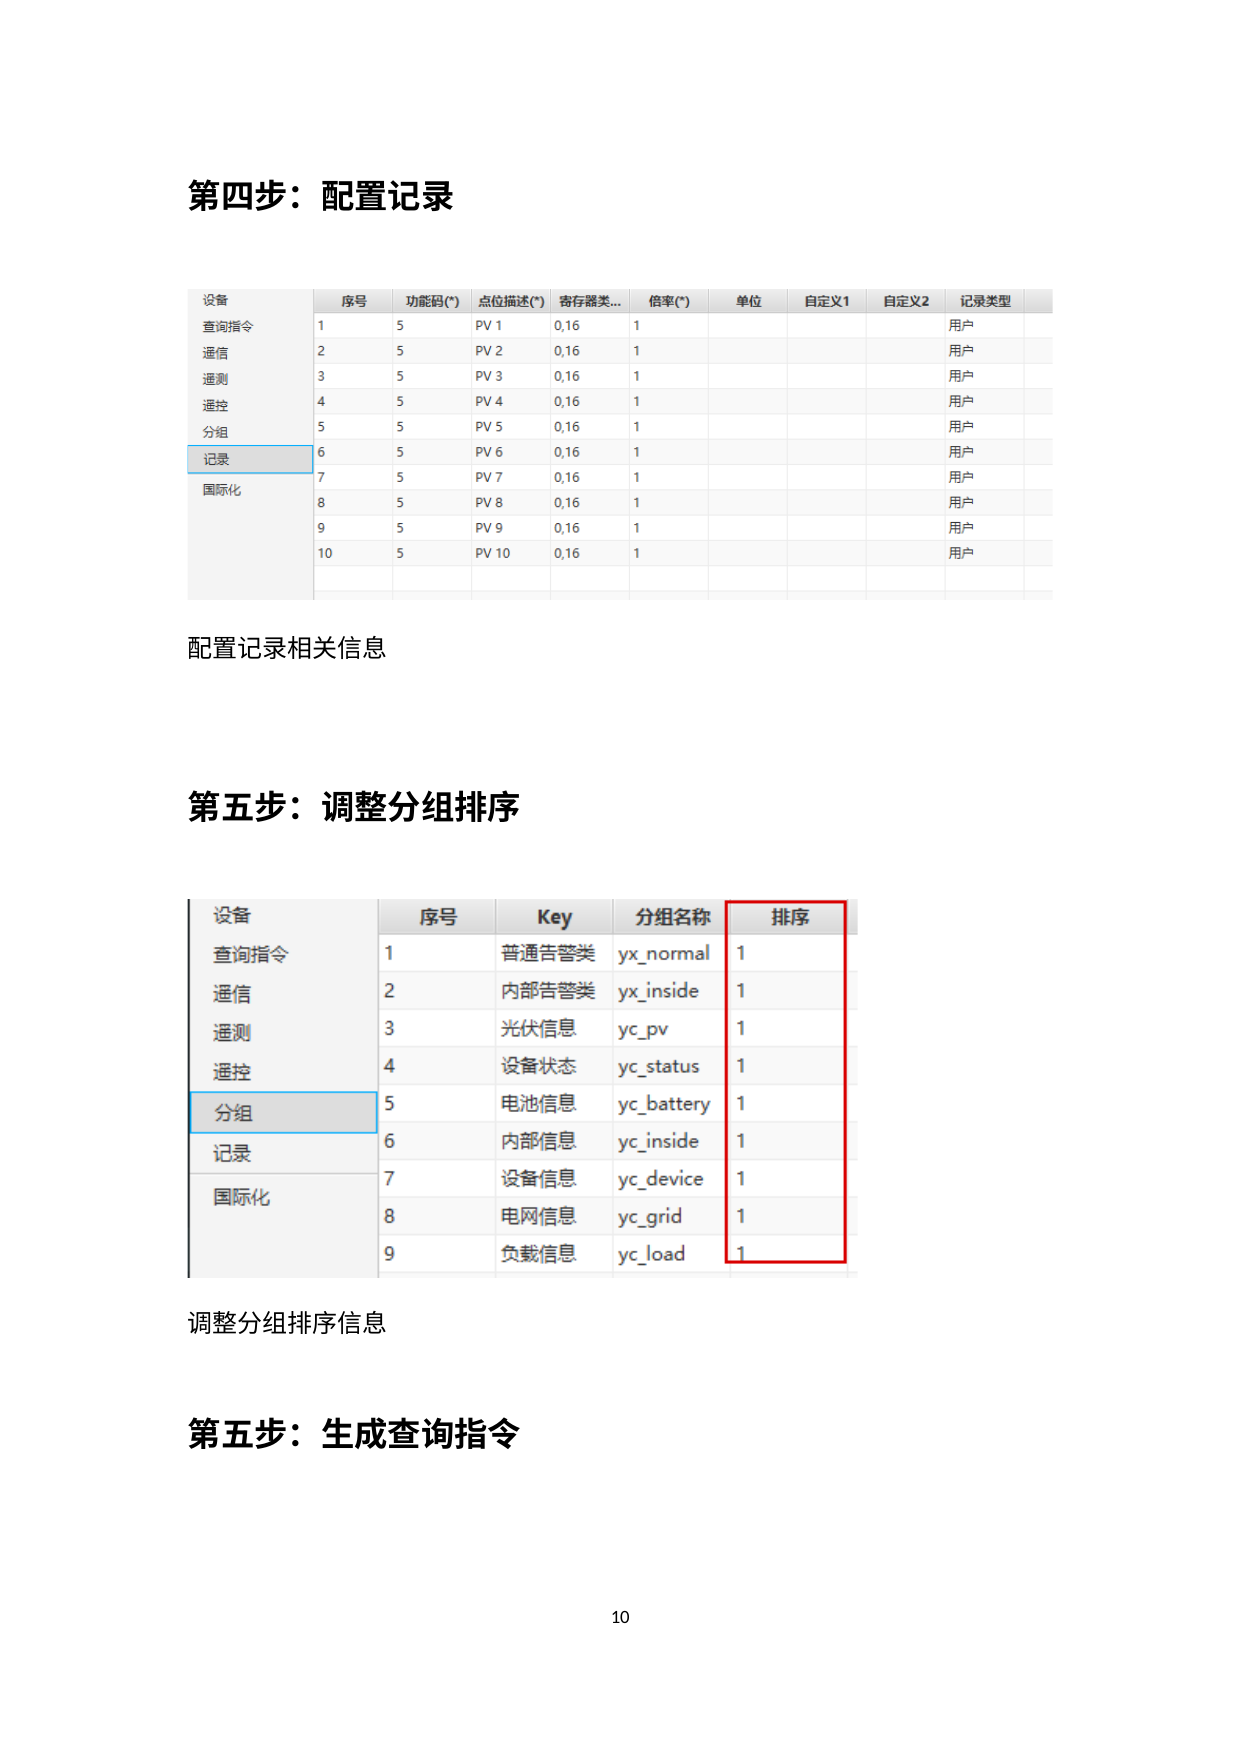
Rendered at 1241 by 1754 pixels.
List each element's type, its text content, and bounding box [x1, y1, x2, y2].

text 调整分组排序信息 [187, 1289, 1053, 1354]
subtitle 第四步：配置记录 [187, 162, 1053, 227]
subtitle 第五步：调整分组排序 [187, 772, 1053, 837]
text 配置记录相关信息 [187, 614, 1053, 679]
picture [187, 289, 1053, 600]
subtitle 第五步：生成查询指令 [187, 1399, 1053, 1464]
picture [187, 899, 858, 1278]
